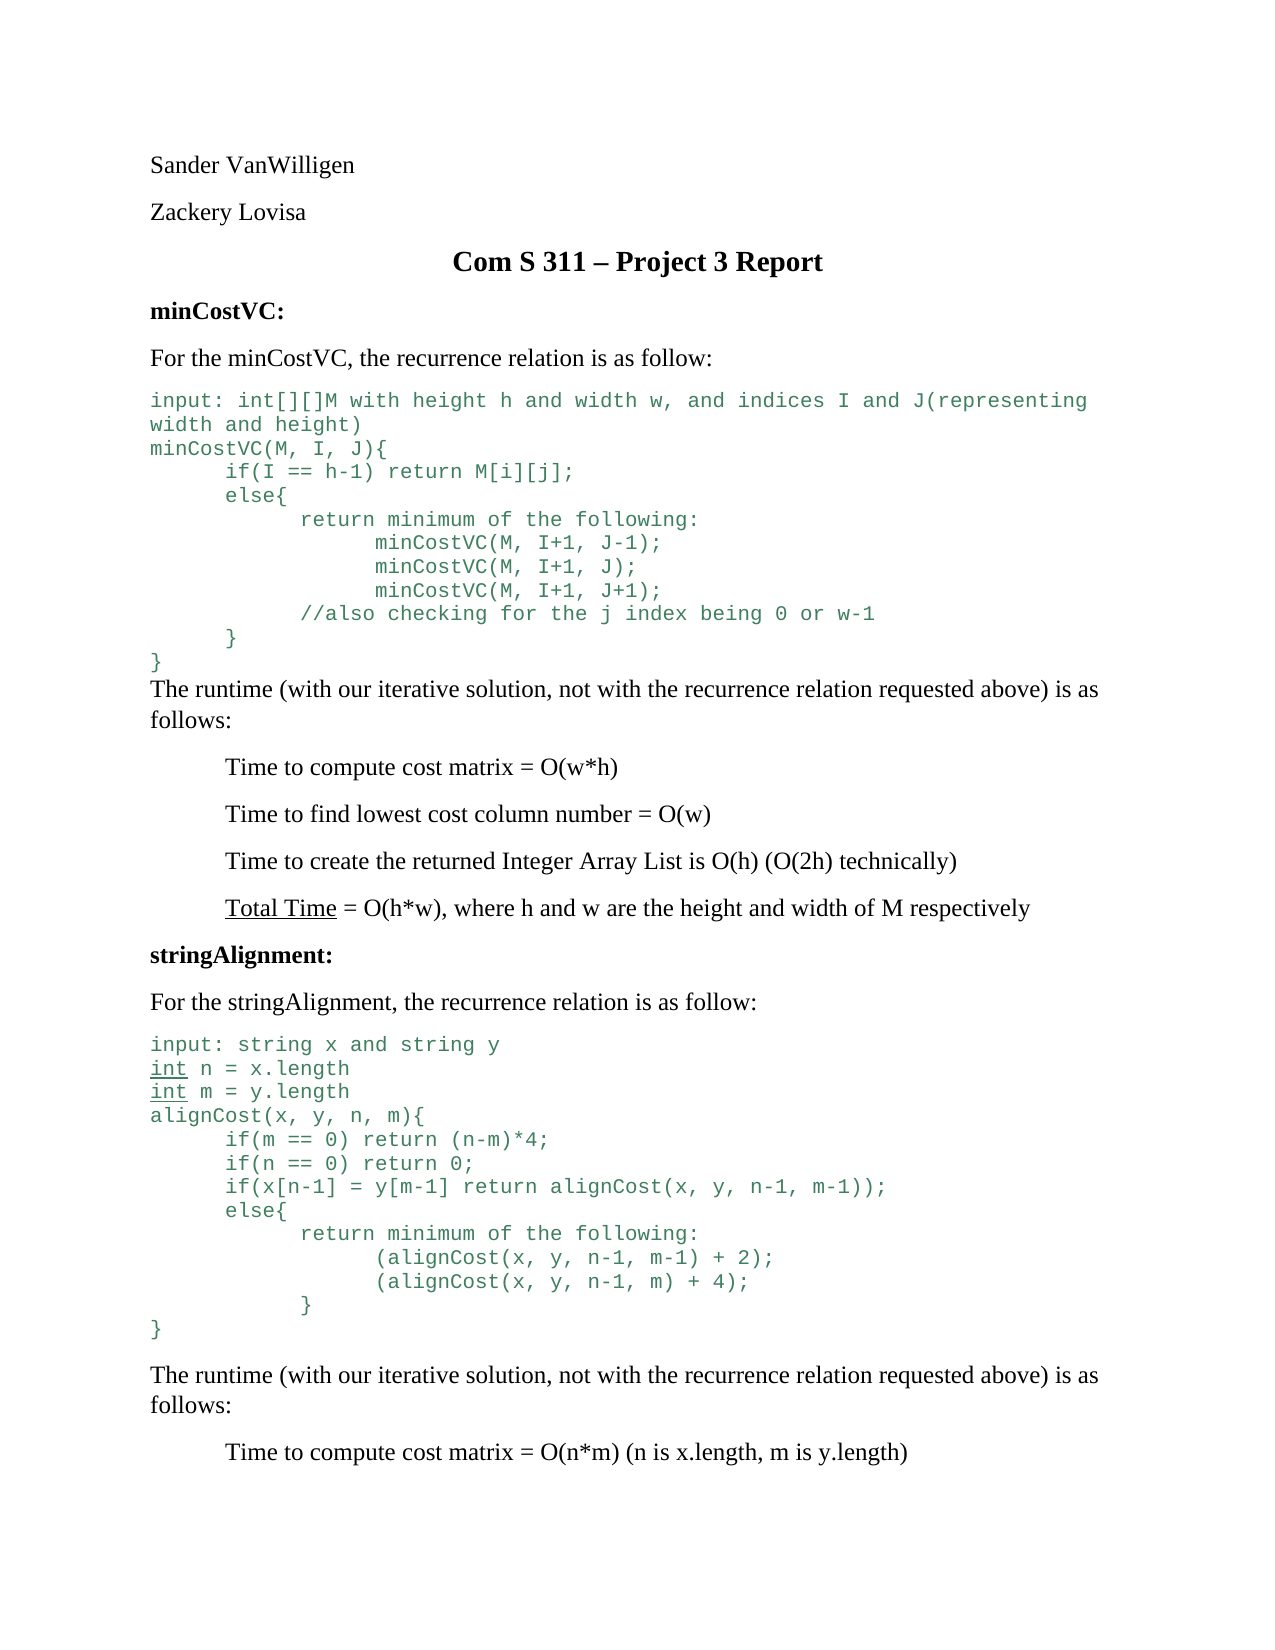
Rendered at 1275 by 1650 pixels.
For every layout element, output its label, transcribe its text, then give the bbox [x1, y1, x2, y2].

text return minimum of the following: [150, 509, 1125, 532]
text minCostVC: [150, 296, 1125, 325]
text else{ [150, 1200, 1125, 1223]
text Time to compute cost matrix = O(n*m) (n is x.length, m is y.length) [150, 1437, 1125, 1466]
text if(I == h-1) return M[i][j]; [150, 461, 1125, 485]
text Time to create the returned Integer Array List is O(h) (O(2h) technically) [150, 846, 1125, 875]
text Time to find lowest cost column number = O(w) [150, 799, 1125, 828]
text if(n == 0) return 0; [150, 1152, 1125, 1176]
text Time to compute cost matrix = O(w*h) [150, 752, 1125, 781]
text input: string x and string y [150, 1034, 1125, 1058]
text minCostVC(M, I+1, J-1); [150, 532, 1125, 556]
text int m = y.length [150, 1082, 1125, 1105]
text } [150, 1294, 1125, 1318]
text minCostVC(M, I+1, J+1); [150, 580, 1125, 603]
text else{ [150, 485, 1125, 509]
text } [150, 651, 1125, 674]
text return minimum of the following: [150, 1223, 1125, 1247]
text minCostVC(M, I, J){ [150, 438, 1125, 461]
text } [150, 1318, 1125, 1342]
text Sander VanWilligen [150, 150, 1125, 179]
text For the minCostVC, the recurrence relation is as follow: [150, 343, 1125, 372]
text Com S 311 – Project 3 Report [150, 244, 1125, 278]
text The runtime (with our iterative solution, not with the recurrence relation requested above) is as follows: [150, 674, 1125, 733]
text } [150, 627, 1125, 651]
text //also checking for the j index being 0 or w-1 [150, 603, 1125, 627]
text int n = x.length [150, 1058, 1125, 1082]
text minCostVC(M, I+1, J); [150, 556, 1125, 580]
text For the stringAlignment, the recurrence relation is as follow: [150, 987, 1125, 1016]
text if(x[n-1] = y[m-1] return alignCost(x, y, n-1, m-1)); [150, 1176, 1125, 1200]
text stringAlignment: [150, 940, 1125, 969]
text (alignCost(x, y, n-1, m) + 4); [150, 1271, 1125, 1294]
text input: int[][]M with height h and width w, and indices I and J(representing width and height) [150, 391, 1125, 438]
text Total Time = O(h*w), where h and w are the height and width of M respectively [150, 893, 1125, 922]
text if(m == 0) return (n-m)*4; [150, 1129, 1125, 1152]
text alignCost(x, y, n, m){ [150, 1105, 1125, 1129]
text (alignCost(x, y, n-1, m-1) + 2); [150, 1247, 1125, 1271]
text Zackery Lovisa [150, 197, 1125, 226]
text The runtime (with our iterative solution, not with the recurrence relation requested above) is as follows: [150, 1360, 1125, 1419]
